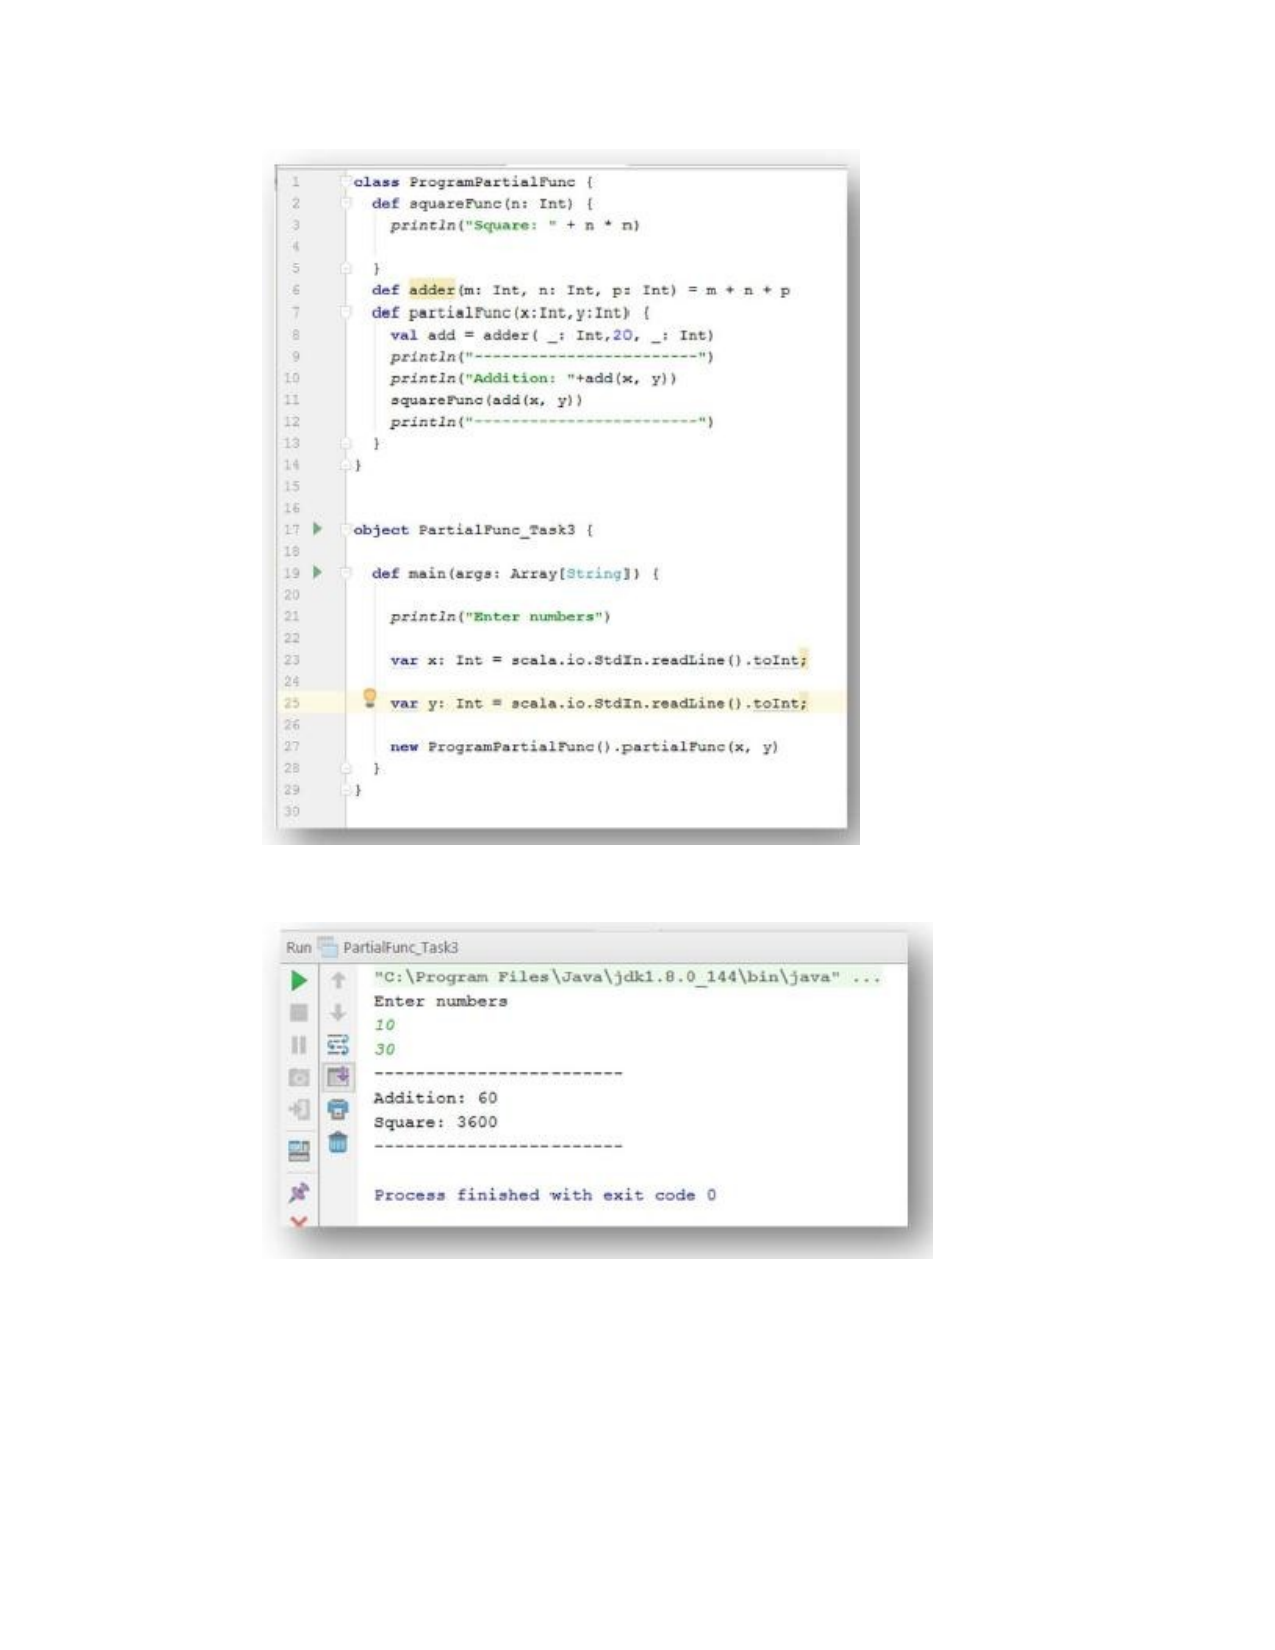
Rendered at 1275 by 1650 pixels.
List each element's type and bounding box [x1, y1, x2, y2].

picture [262, 922, 933, 1259]
picture [262, 149, 860, 845]
